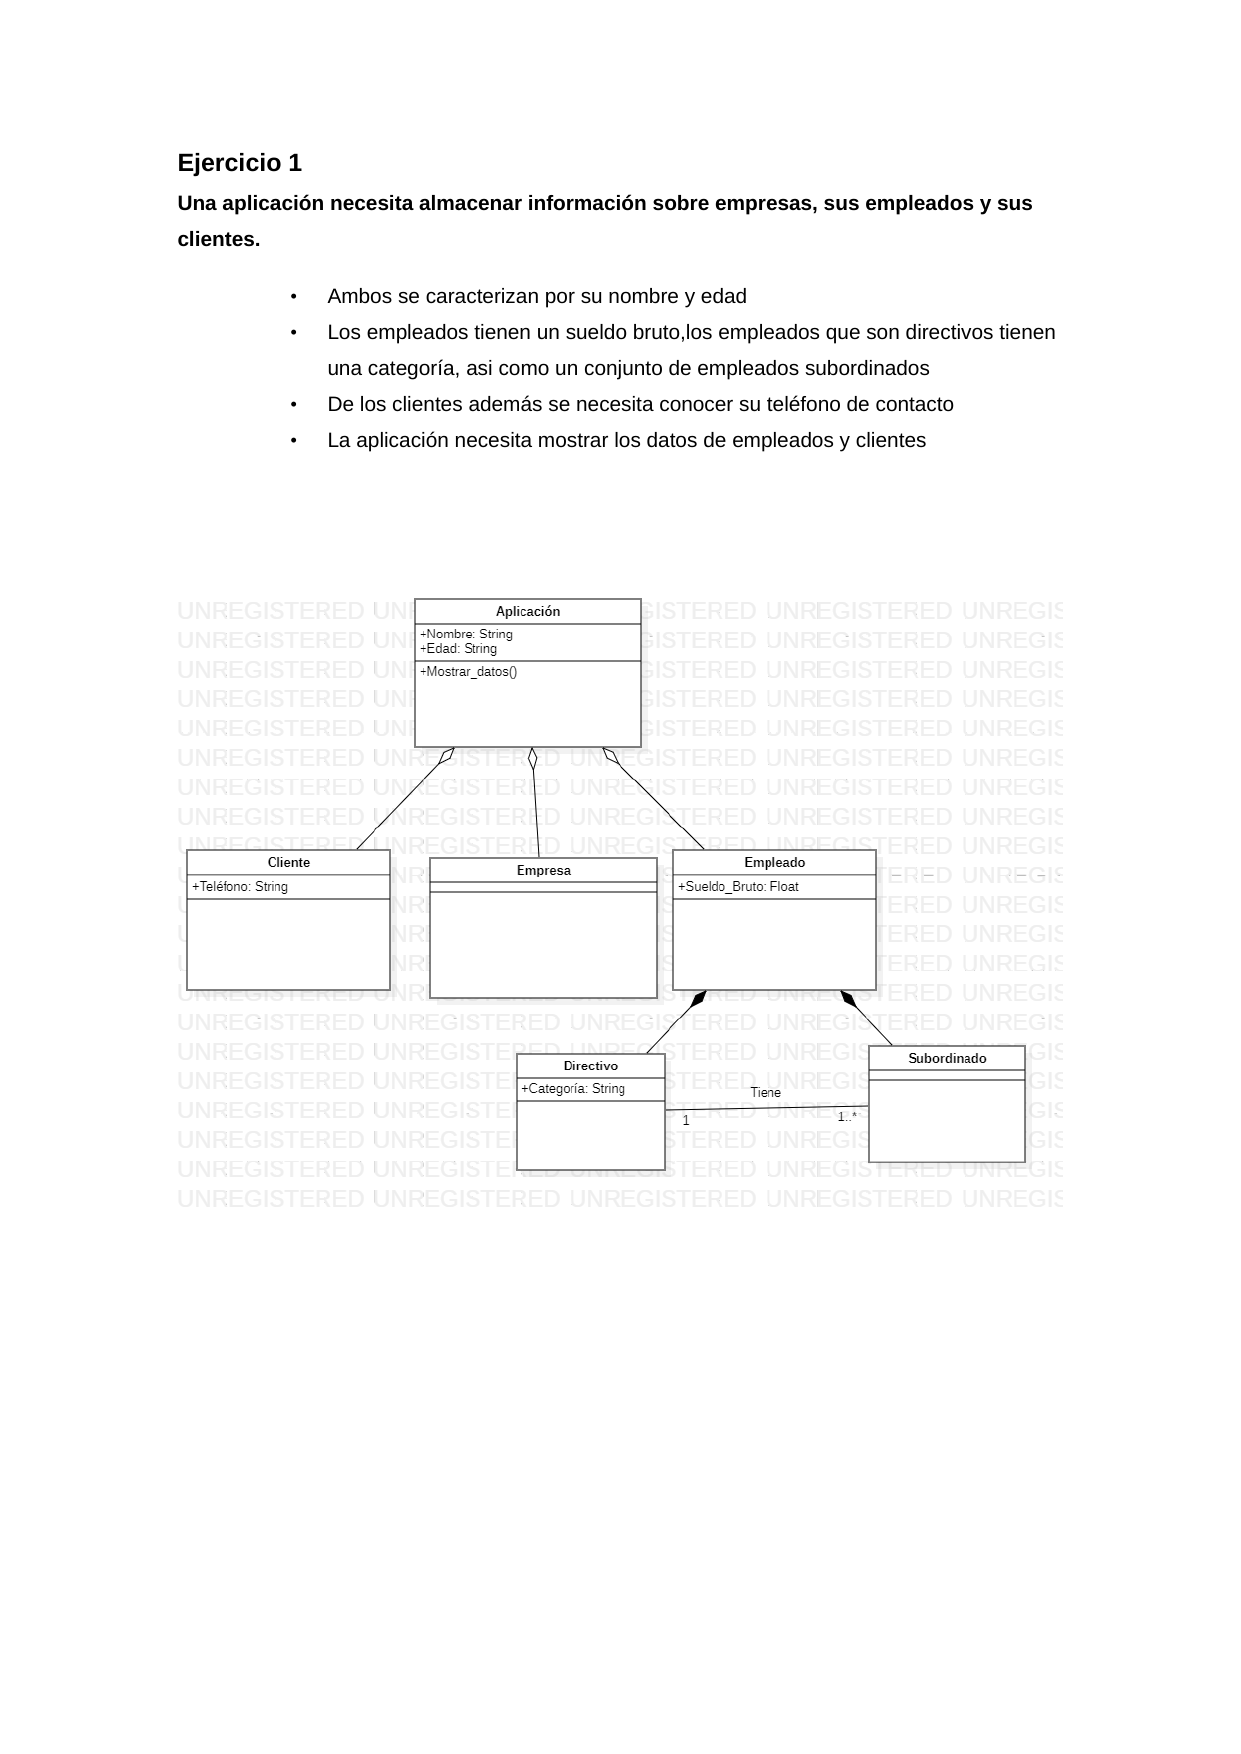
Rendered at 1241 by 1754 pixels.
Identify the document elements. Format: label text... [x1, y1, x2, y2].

picture [177, 589, 1063, 1209]
text Ejercicio 1 [177, 148, 1063, 176]
list La aplicación necesita mostrar los datos de empleados y clientes [290, 428, 1063, 452]
list Los empleados tienen un sueldo bruto,los empleados que son directivos tienen una categoría, asi como un conjunto de empleados subordinados [290, 320, 1063, 380]
list Ambos se caracterizan por su nombre y edad [290, 283, 1063, 308]
text Una aplicación necesita almacenar información sobre empresas, sus empleados y sus clientes. [177, 191, 1063, 251]
list De los clientes además se necesita conocer su teléfono de contacto [290, 392, 1063, 416]
